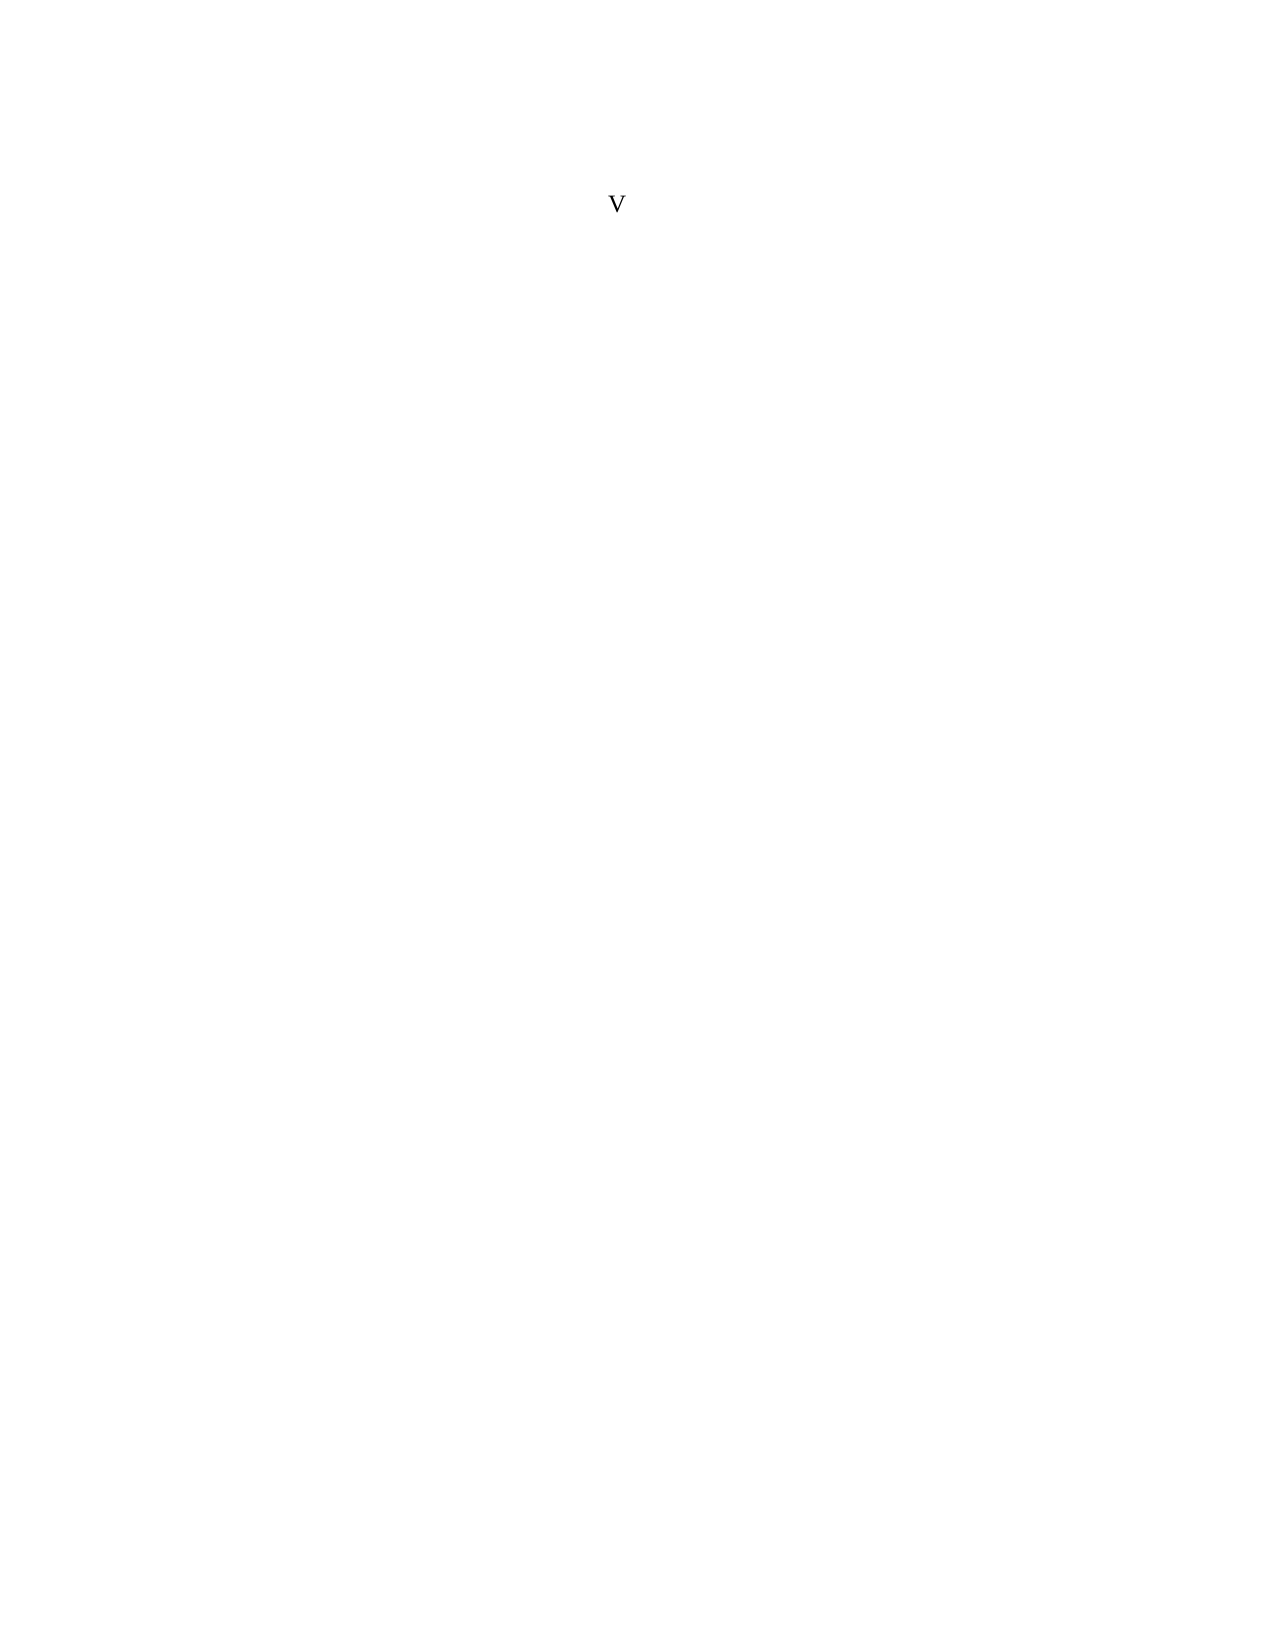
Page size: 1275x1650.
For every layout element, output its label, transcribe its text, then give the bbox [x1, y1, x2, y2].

text V [112, 189, 1121, 218]
